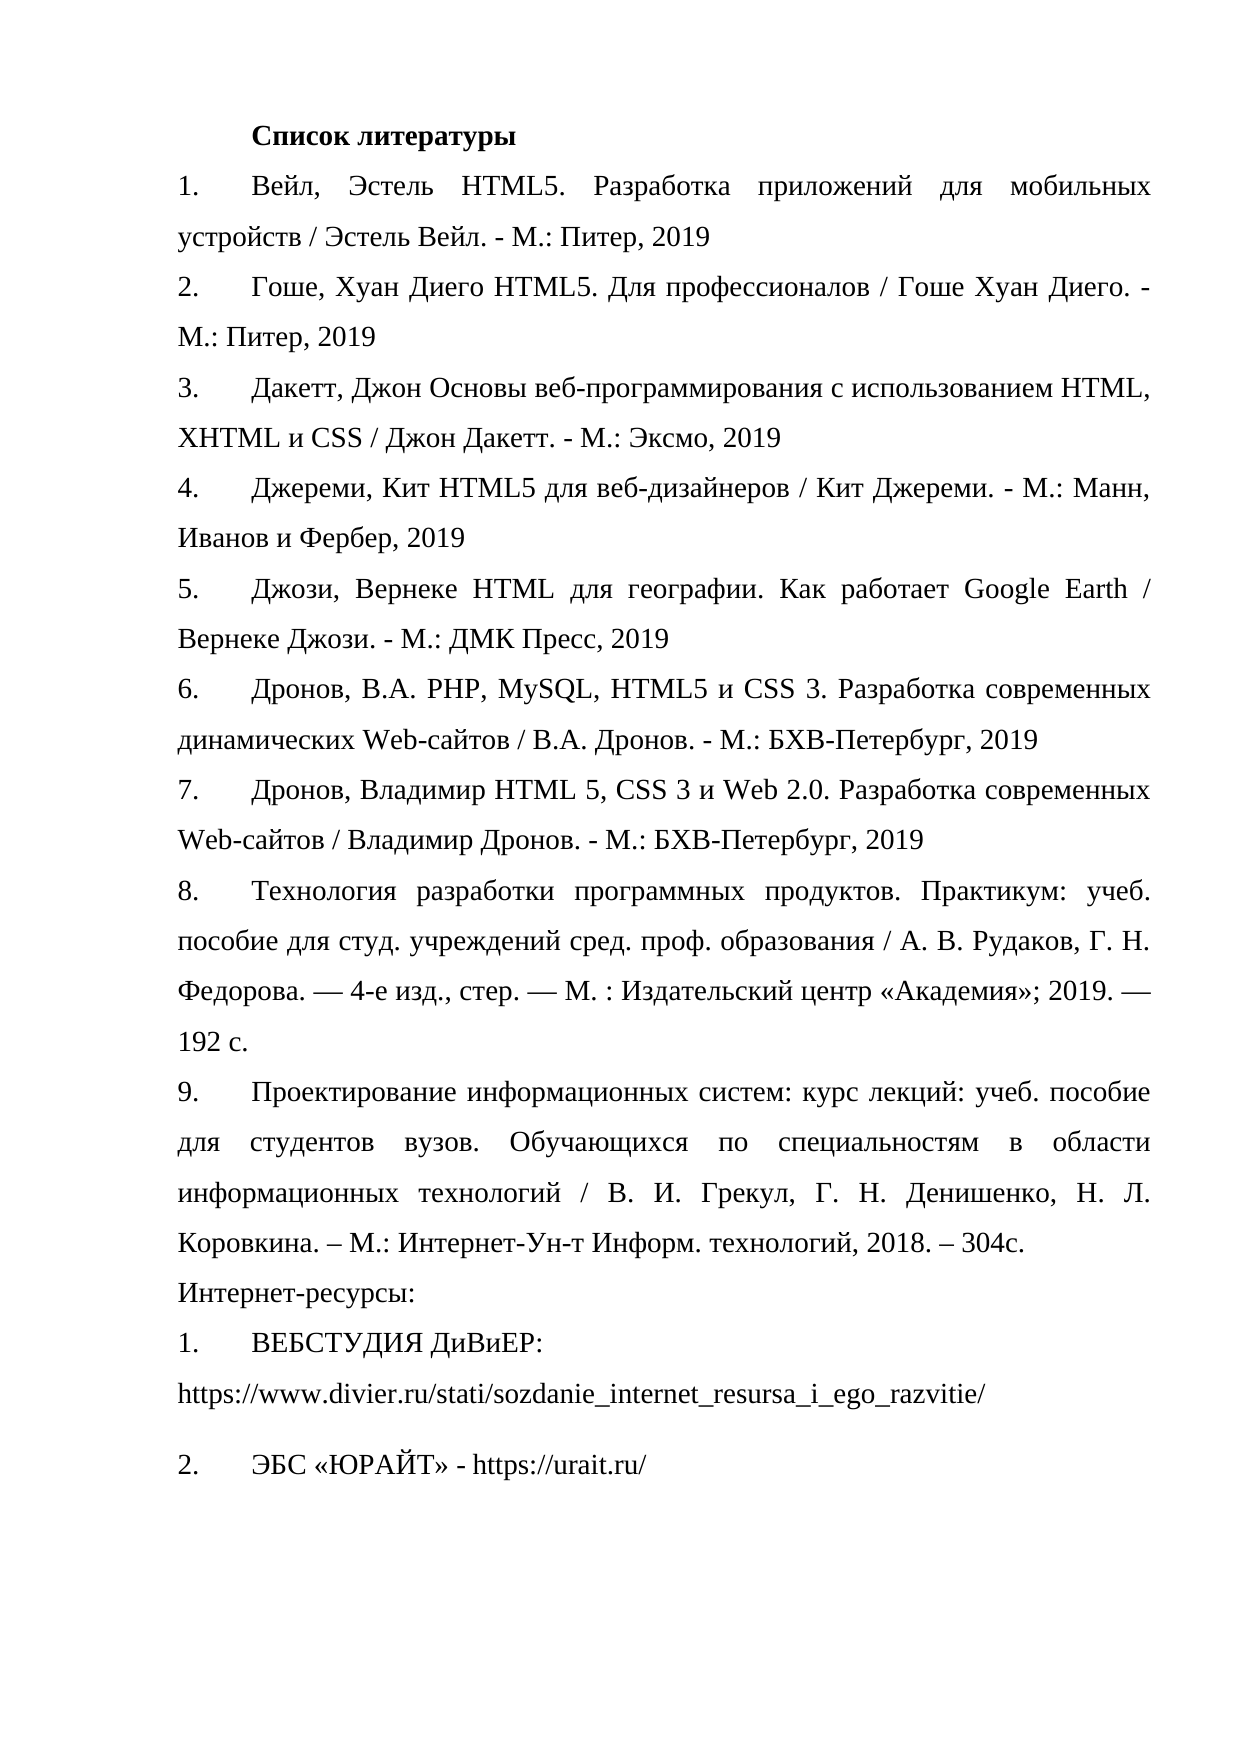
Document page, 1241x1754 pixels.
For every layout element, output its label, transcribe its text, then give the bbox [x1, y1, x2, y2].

list Технология разработки программных продуктов. Практикум: учеб. пособие для студ. учреждений сред. проф. образования / А. В. Рудаков, Г. Н. Федорова. — 4-е изд., стер. — М. : Издательский центр «Академия»; 2019. — 192 с. [177, 873, 1152, 1057]
text Интернет-ресурсы: [177, 1275, 1152, 1309]
list Вейл, Эстель HTML5. Разработка приложений для мобильных устройств / Эстель Вейл. - М.: Питер, 2019 [177, 168, 1152, 252]
list ЭБС «ЮРАЙТ» - https://urait.ru/ [177, 1447, 1152, 1481]
text https://www.divier.ru/stati/sozdanie_internet_resursa_i_ego_razvitie/ [177, 1376, 1152, 1409]
list ВЕБСТУДИЯ ДиВиЕР: [177, 1326, 1152, 1359]
list Гоше, Хуан Диего HTML5. Для профессионалов / Гоше Хуан Диего. - М.: Питер, 2019 [177, 269, 1152, 353]
list Джози, Вернеке HTML для географии. Как работает Google Earth / Вернеке Джози. - М.: ДМК Пресс, 2019 [177, 571, 1152, 655]
text Список литературы [251, 118, 1152, 152]
list Дронов, Владимир HTML 5, CSS 3 и Web 2.0. Разработка современных Web-сайтов / Владимир Дронов. - М.: БХВ-Петербург, 2019 [177, 772, 1152, 856]
list Проектирование информационных систем: курс лекций: учеб. пособие для студентов вузов. Обучающихся по специальностям в области информационных технологий / В. И. Грекул, Г. Н. Денишенко, Н. Л. Коровкина. – М.: Интернет-Ун-т Информ. технологий, 2018. – 304с. [177, 1074, 1152, 1258]
list Джереми, Кит HTML5 для веб-дизайнеров / Кит Джереми. - М.: Манн, Иванов и Фербер, 2019 [177, 470, 1152, 554]
list Дакетт, Джон Основы веб-программирования с использованием HTML, XHTML и CSS / Джон Дакетт. - М.: Эксмо, 2019 [177, 370, 1152, 453]
list Дронов, В.А. PHP, MySQL, HTML5 и CSS 3. Разработка современных динамических Web-сайтов / В.А. Дронов. - М.: БХВ-Петербург, 2019 [177, 672, 1152, 755]
